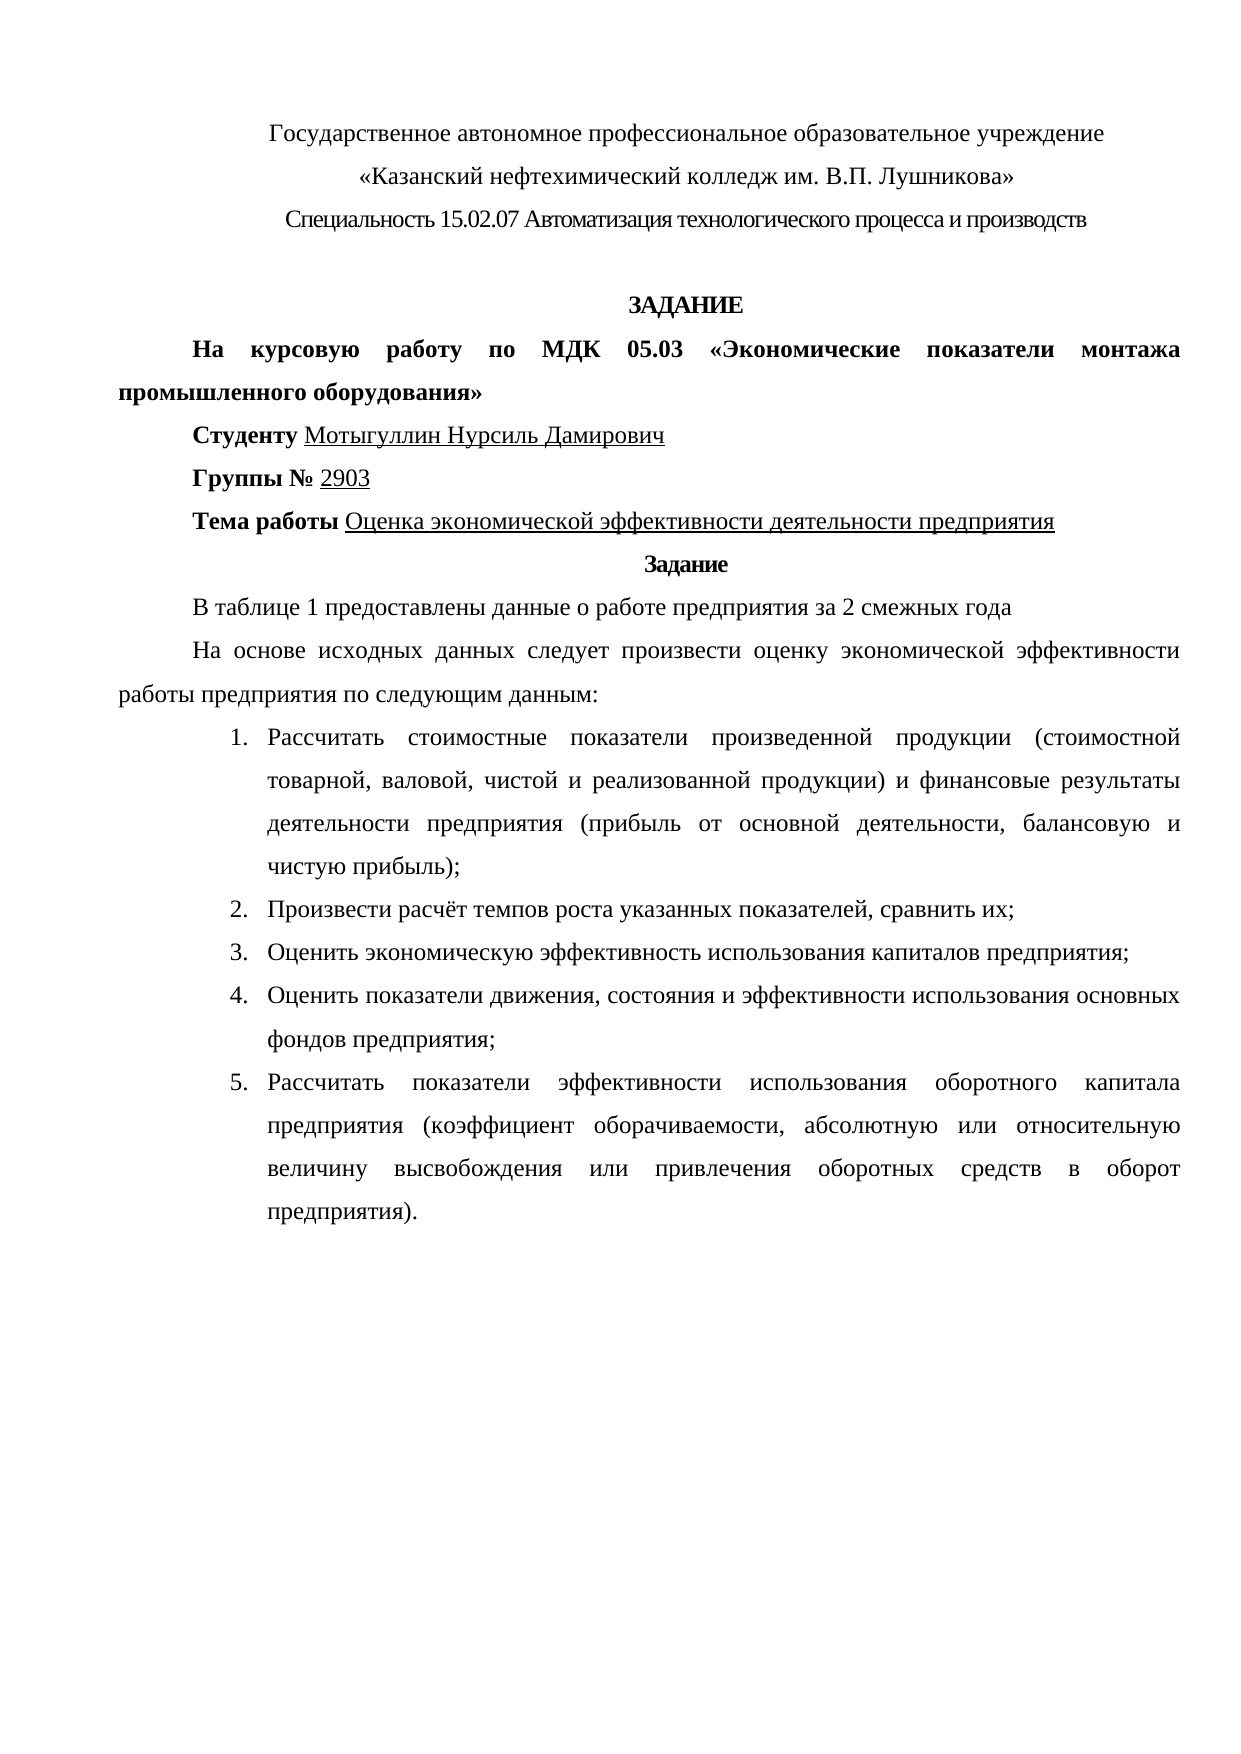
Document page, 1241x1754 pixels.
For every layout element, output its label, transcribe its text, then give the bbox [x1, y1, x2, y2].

title ЗАДАНИЕ [118, 291, 1181, 319]
list Рассчитать стоимостные показатели произведенной продукции (стоимостной товарной, валовой, чистой и реализованной продукции) и финансовые результаты деятельности предприятия (прибыль от основной деятельности, балансовую и чистую прибыль); [229, 722, 1181, 880]
title Задание [118, 549, 1181, 578]
text Студенту Мотыгуллин Нурсиль Дамирович [118, 420, 1181, 449]
text На основе исходных данных следует произвести оценку экономической эффективности работы предприятия по следующим данным: [118, 636, 1181, 707]
list Рассчитать показатели эффективности использования оборотного капитала предприятия (коэффициент оборачиваемости, абсолютную или относительную величину высвобождения или привлечения оборотных средств в оборот предприятия). [229, 1067, 1181, 1225]
text На курсовую работу по МДК 05.03 «Экономические показатели монтажа промышленного оборудования» [118, 334, 1181, 406]
text «Казанский нефтехимический колледж им. В.П. Лушникова» [118, 161, 1181, 190]
text В таблице 1 предоставлены данные о работе предприятия за 2 смежных года [118, 592, 1181, 621]
text Государственное автономное профессиональное образовательное учреждение [118, 118, 1181, 147]
list Оценить показатели движения, состояния и эффективности использования основных фондов предприятия; [229, 981, 1181, 1052]
list Оценить экономическую эффективность использования капиталов предприятия; [229, 937, 1181, 966]
text Группы № 2903 [118, 463, 1181, 492]
title Специальность 15.02.07 Автоматизация технологического процесса и производств [118, 204, 1181, 233]
text Тема работы Оценка экономической эффективности деятельности предприятия [118, 506, 1181, 535]
list Произвести расчёт темпов роста указанных показателей, сравнить их; [229, 894, 1181, 923]
